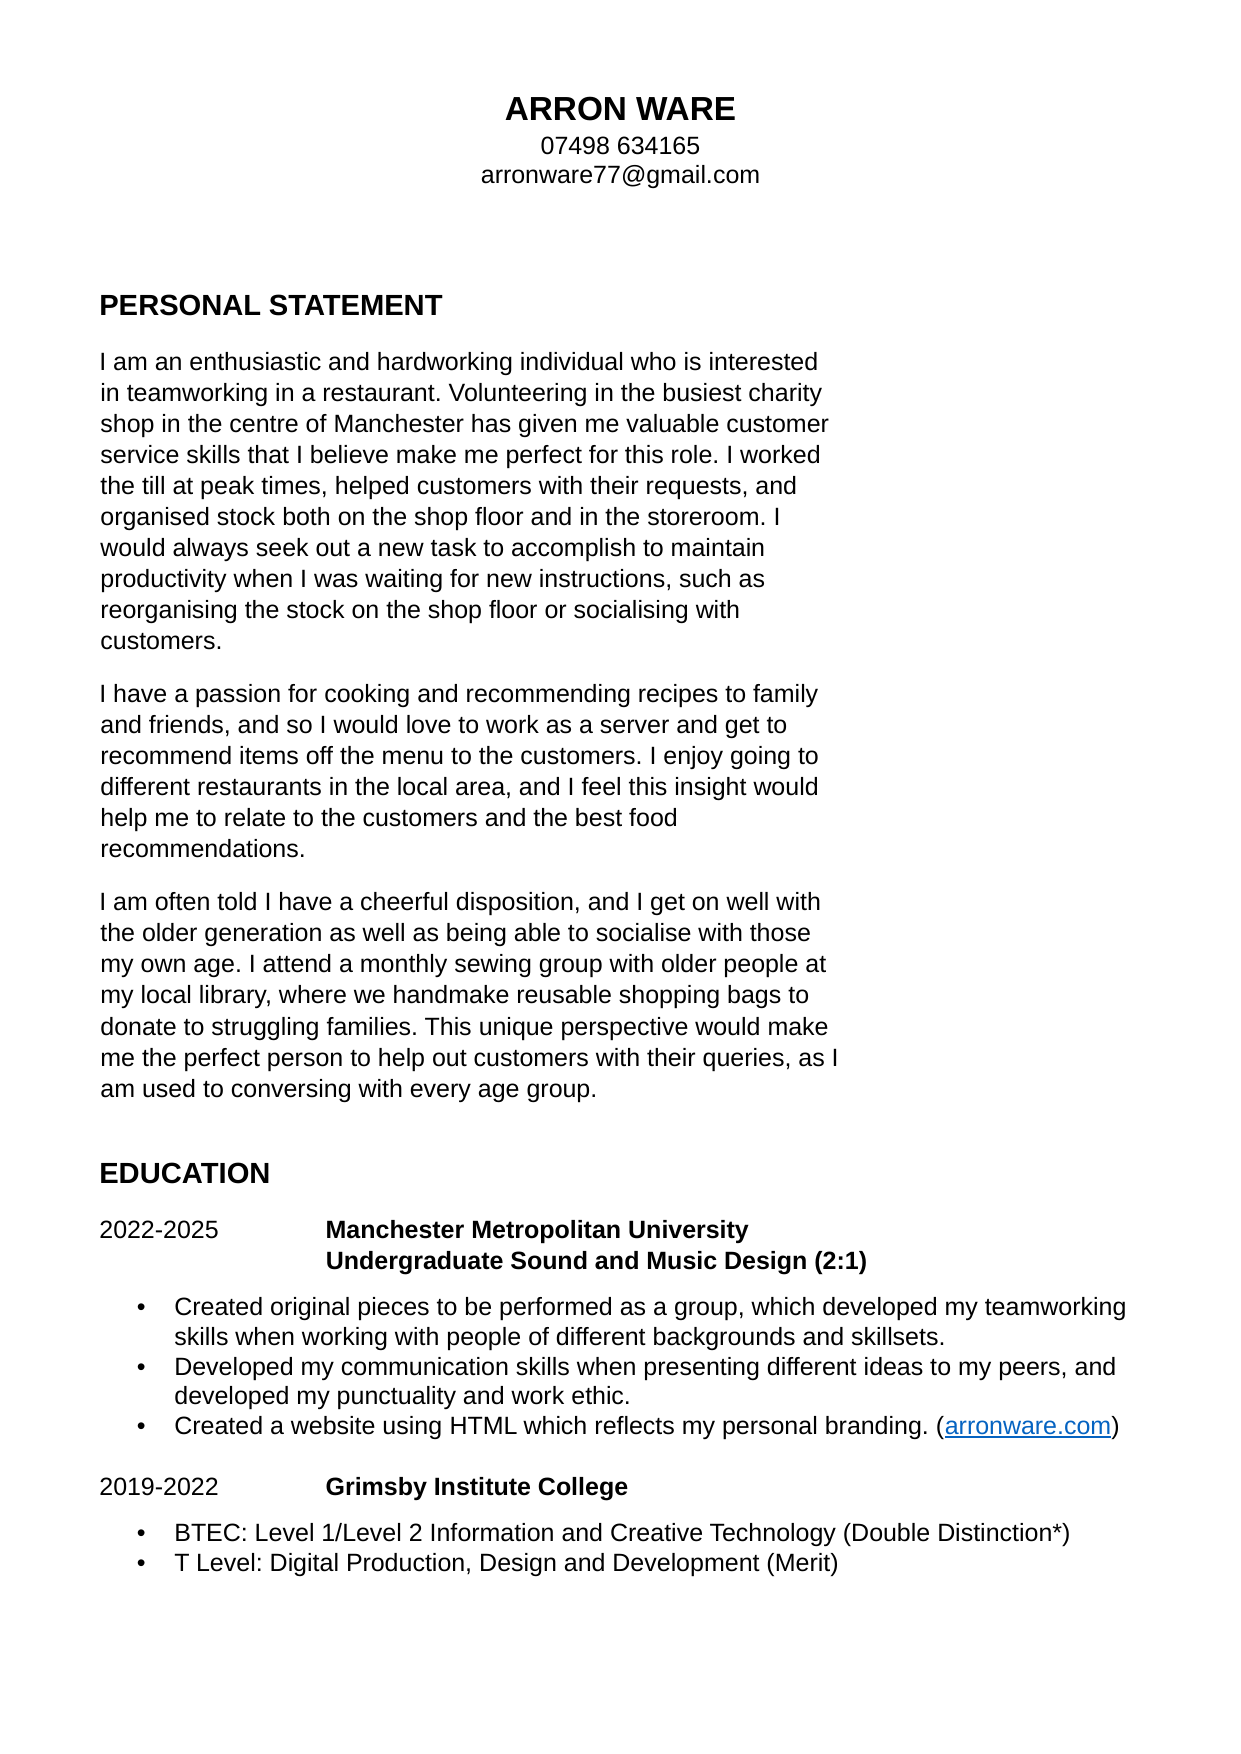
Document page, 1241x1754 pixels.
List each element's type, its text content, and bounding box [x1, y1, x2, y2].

text ARRON WARE [102, 89, 1138, 128]
subtitle I am often told I have a cheerful disposition, and I get on well with the older generation as well as being able to socialise with those my own age. I attend a monthly sewing group with older people at my local library, where we handmake reusable shopping bags to donate to struggling families. This unique perspective would make me the perfect person to help out customers with their queries, as I am used to conversing with every age group. [99, 887, 840, 1102]
subtitle PERSONAL STATEMENT [99, 288, 840, 322]
list T Level: Digital Production, Design and Development (Merit) [137, 1548, 1138, 1577]
list Created original pieces to be performed as a group, which developed my teamworking skills when working with people of different backgrounds and skillsets. [137, 1292, 1138, 1350]
list Created a website using HTML which reflects my personal branding. (arronware.com) [137, 1411, 1138, 1440]
subtitle I am an enthusiastic and hardworking individual who is interested in teamworking in a restaurant. Volunteering in the busiest charity shop in the centre of Manchester has given me valuable customer service skills that I believe make me perfect for this role. I worked the till at peak times, helped customers with their requests, and organised stock both on the shop floor and in the storeroom. I would always seek out a new task to accomplish to maintain productivity when I was waiting for new instructions, such as reorganising the stock on the shop floor or socialising with customers. [99, 346, 840, 654]
text 2019-2022 Grimsby Institute College [99, 1472, 1138, 1501]
text 07498 634165 arronware77@gmail.com [401, 131, 840, 188]
text 2022-2025 Manchester Metropolitan University [99, 1215, 1138, 1243]
list BTEC: Level 1/Level 2 Information and Creative Technology (Double Distinction*) [137, 1518, 1138, 1547]
text Undergraduate Sound and Music Design (2:1) [326, 1246, 1138, 1274]
subtitle I have a passion for cooking and recommending recipes to family and friends, and so I would love to work as a server and get to recommend items off the menu to the customers. I enjoy going to different restaurants in the local area, and I feel this insight would help me to relate to the customers and the best food recommendations. [99, 679, 840, 863]
subtitle EDUCATION [99, 1157, 840, 1190]
list Developed my communication skills when presenting different ideas to my peers, and developed my punctuality and work ethic. [137, 1351, 1138, 1410]
